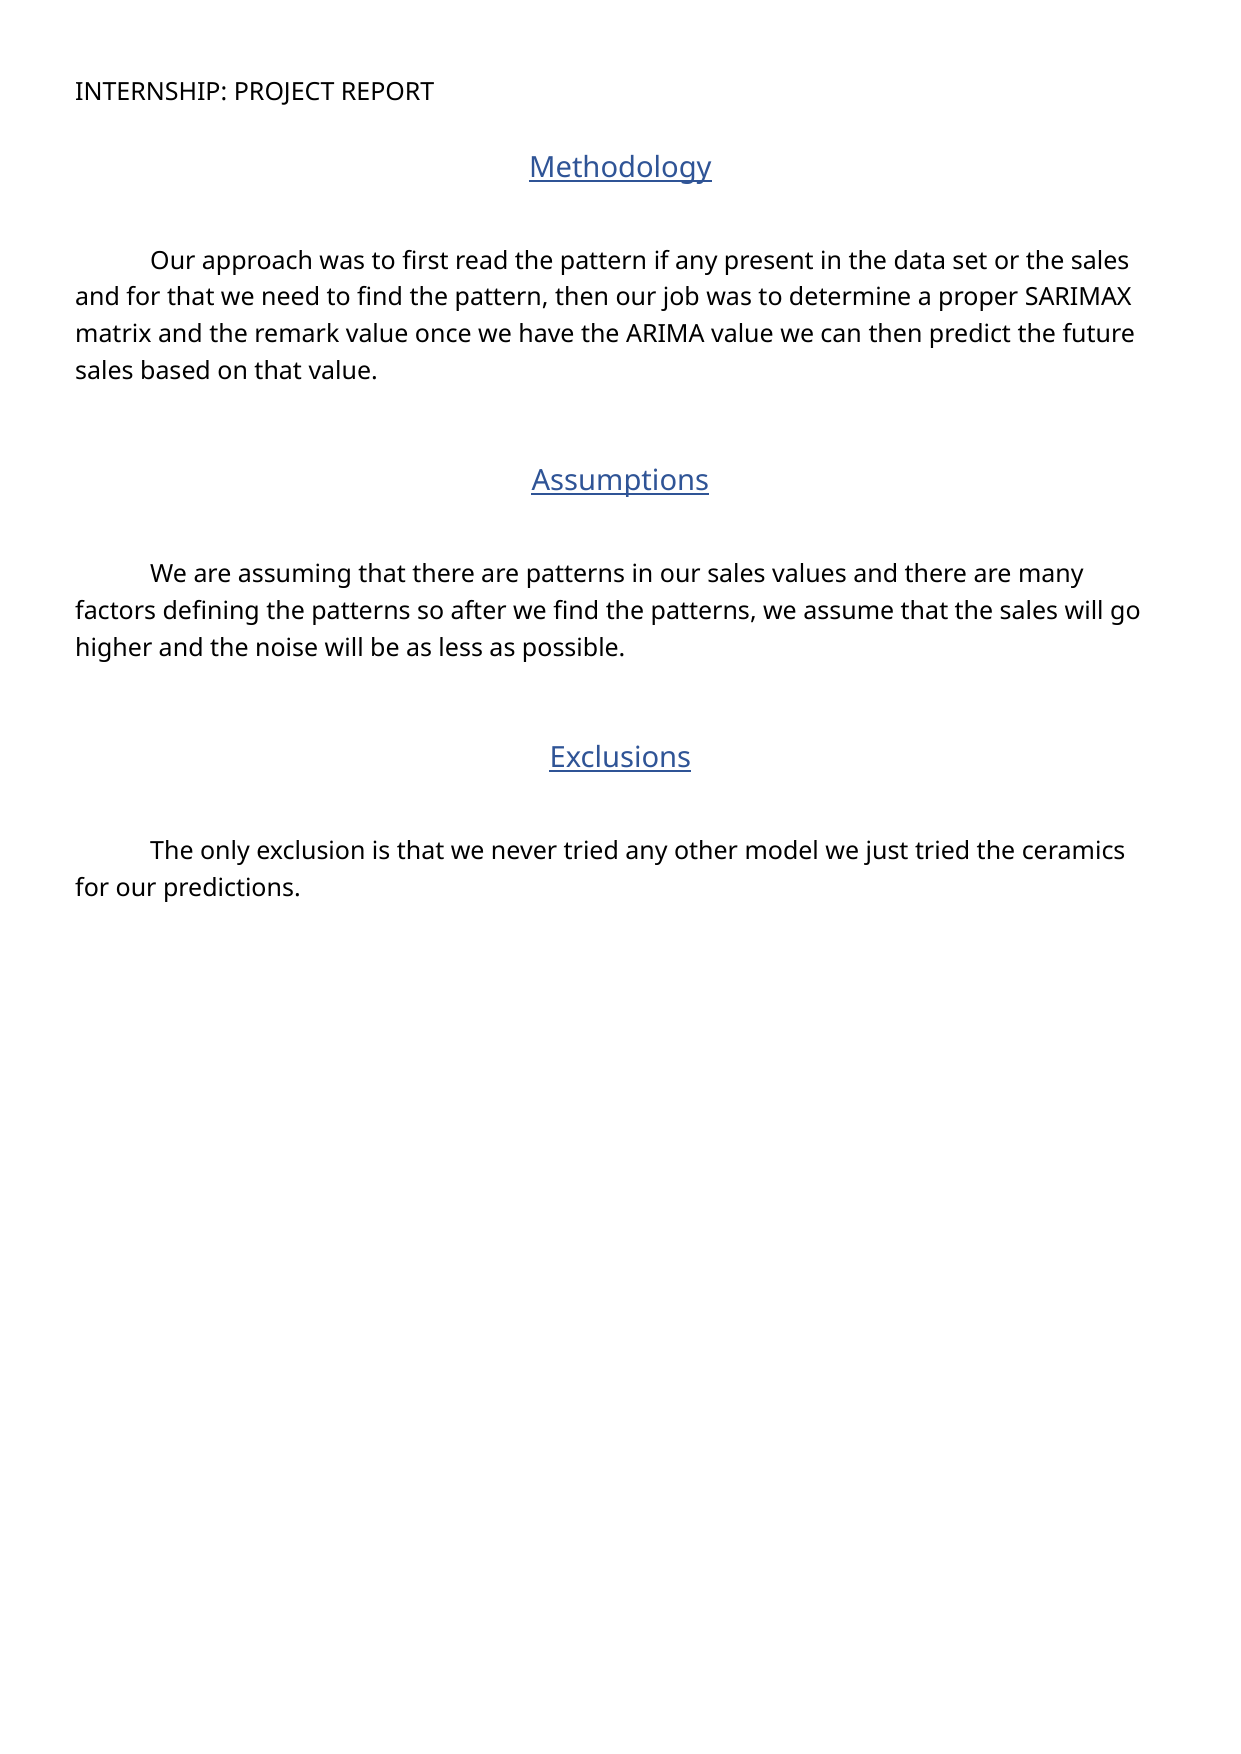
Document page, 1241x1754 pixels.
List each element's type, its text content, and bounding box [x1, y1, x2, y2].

text The only exclusion is that we never tried any other model we just tried the ceramics for our predictions. [75, 832, 1165, 903]
text Our approach was to first read the pattern if any present in the data set or the sales and for that we need to find the pattern, then our job was to determine a proper SARIMAX matrix and the remark value once we have the ARIMA value we can then predict the future sales based on that value. [75, 242, 1165, 387]
subtitle Assumptions [75, 459, 1165, 499]
subtitle Exclusions [75, 736, 1165, 776]
subtitle Methodology [75, 146, 1165, 186]
text We are assuming that there are patterns in our sales values and there are many factors defining the patterns so after we find the patterns, we assume that the sales will go higher and the noise will be as less as possible. [75, 556, 1165, 663]
